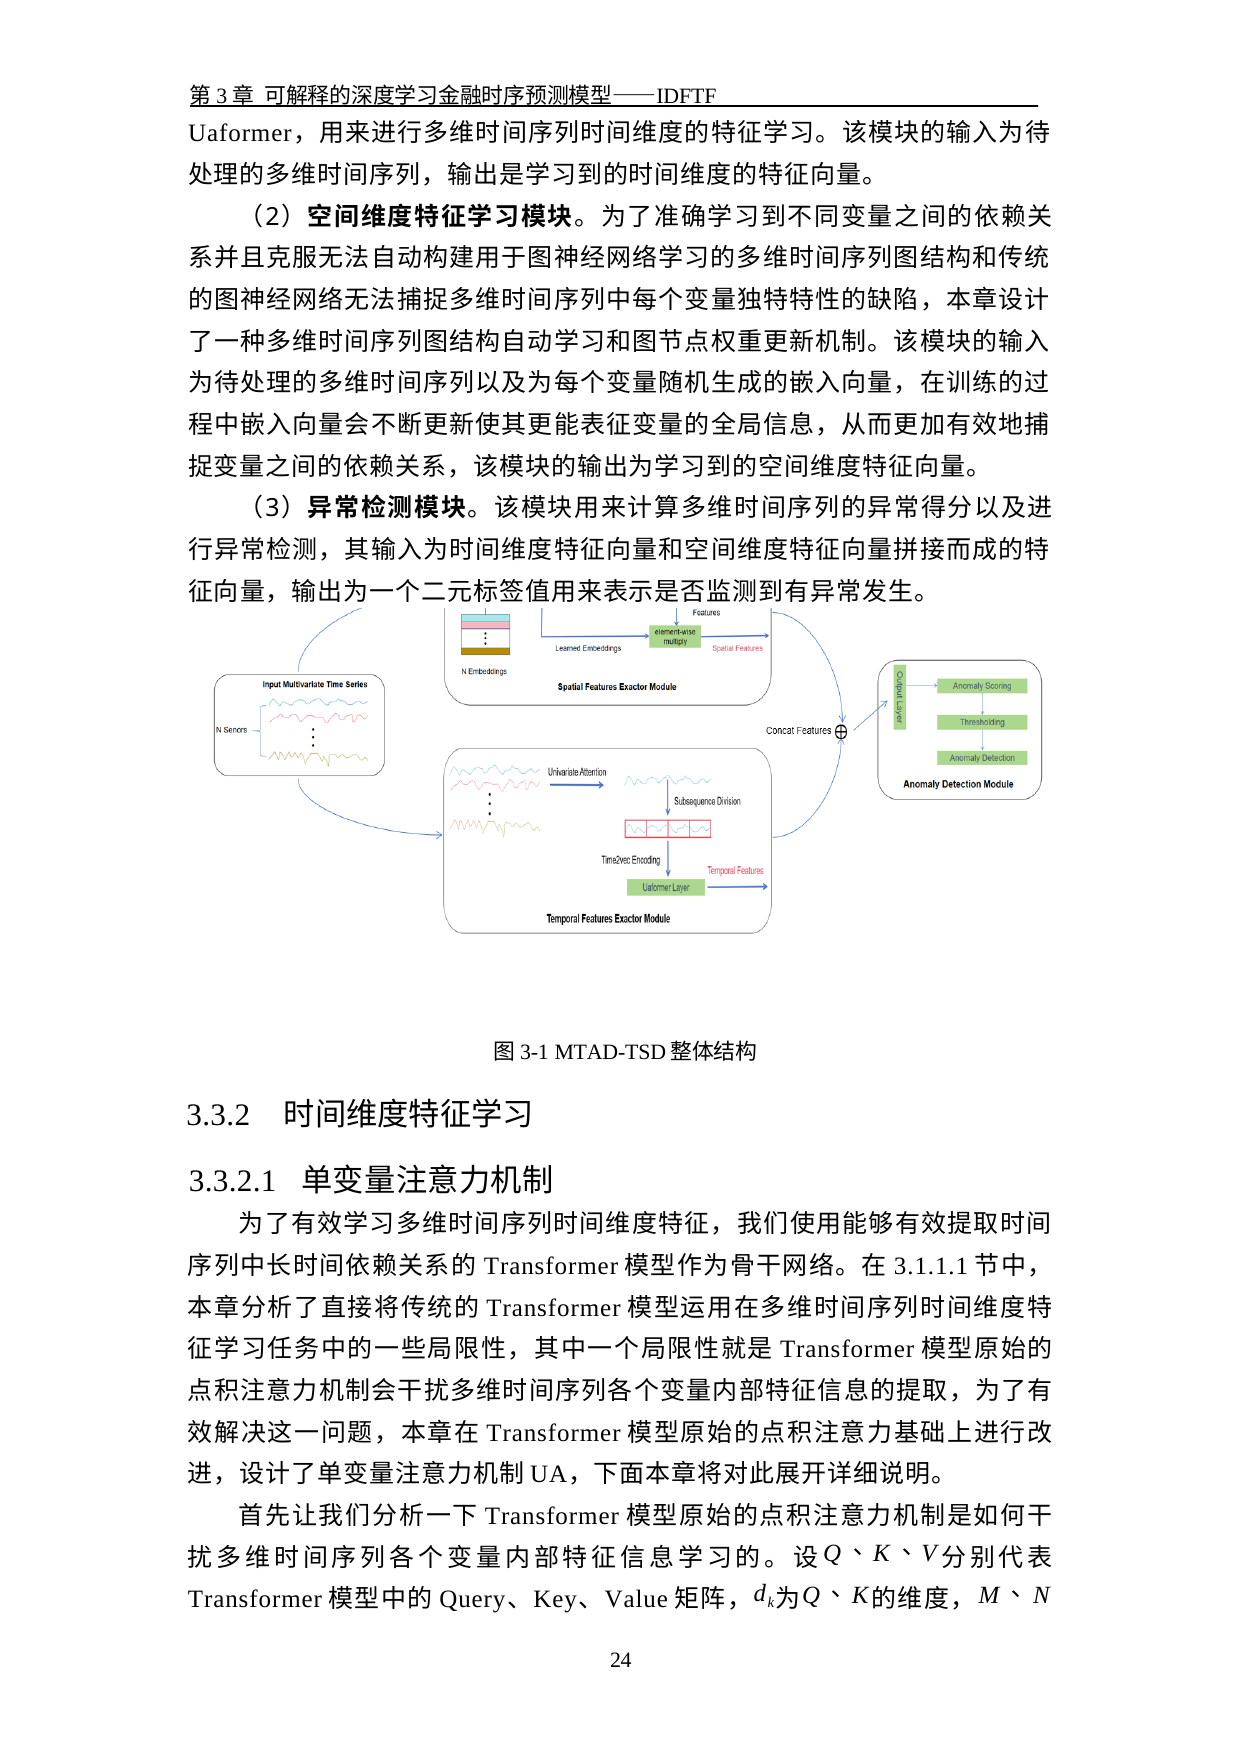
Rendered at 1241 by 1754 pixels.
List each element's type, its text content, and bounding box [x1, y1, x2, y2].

text （3）异常检测模块。该模块用来计算多维时间序列的异常得分以及进行异常检测，其输入为时间维度特征向量和空间维度特征向量拼接而成的特征向量，输出为一个二元标签值用来表示是否监测到有异常发生。 [188, 483, 1053, 608]
text （2）空间维度特征学习模块。为了准确学习到不同变量之间的依赖关系并且克服无法自动构建用于图神经网络学习的多维时间序列图结构和传统的图神经网络无法捕捉多维时间序列中每个变量独特特性的缺陷，本章设计了一种多维时间序列图结构自动学习和图节点权重更新机制。该模块的输入为待处理的多维时间序列以及为每个变量随机生成的嵌入向量，在训练的过程中嵌入向量会不断更新使其更能表征变量的全局信息，从而更加有效地捕捉变量之间的依赖关系，该模块的输出为学习到的空间维度特征向量。 [188, 192, 1053, 483]
text 3.3.2.1 单变量注意力机制 [189, 1159, 1065, 1199]
text 3.3.2 时间维度特征学习 [186, 1093, 1065, 1133]
text 为了有效学习多维时间序列时间维度特征，我们使用能够有效提取时间序列中长时间依赖关系的Transformer模型作为骨干网络。在3.1.1.1节中，本章分析了直接将传统的Transformer模型运用在多维时间序列时间维度特征学习任务中的一些局限性，其中一个局限性就是Transformer模型原始的点积注意力机制会干扰多维时间序列各个变量内部特征信息的提取，为了有效解决这一问题，本章在Transformer模型原始的点积注意力基础上进行改进，设计了单变量注意力机制UA，下面本章将对此展开详细说明。 [188, 1199, 1053, 1491]
text 图3-1 MTAD-TSD整体结构 [186, 1037, 1065, 1065]
picture [207, 608, 1044, 935]
